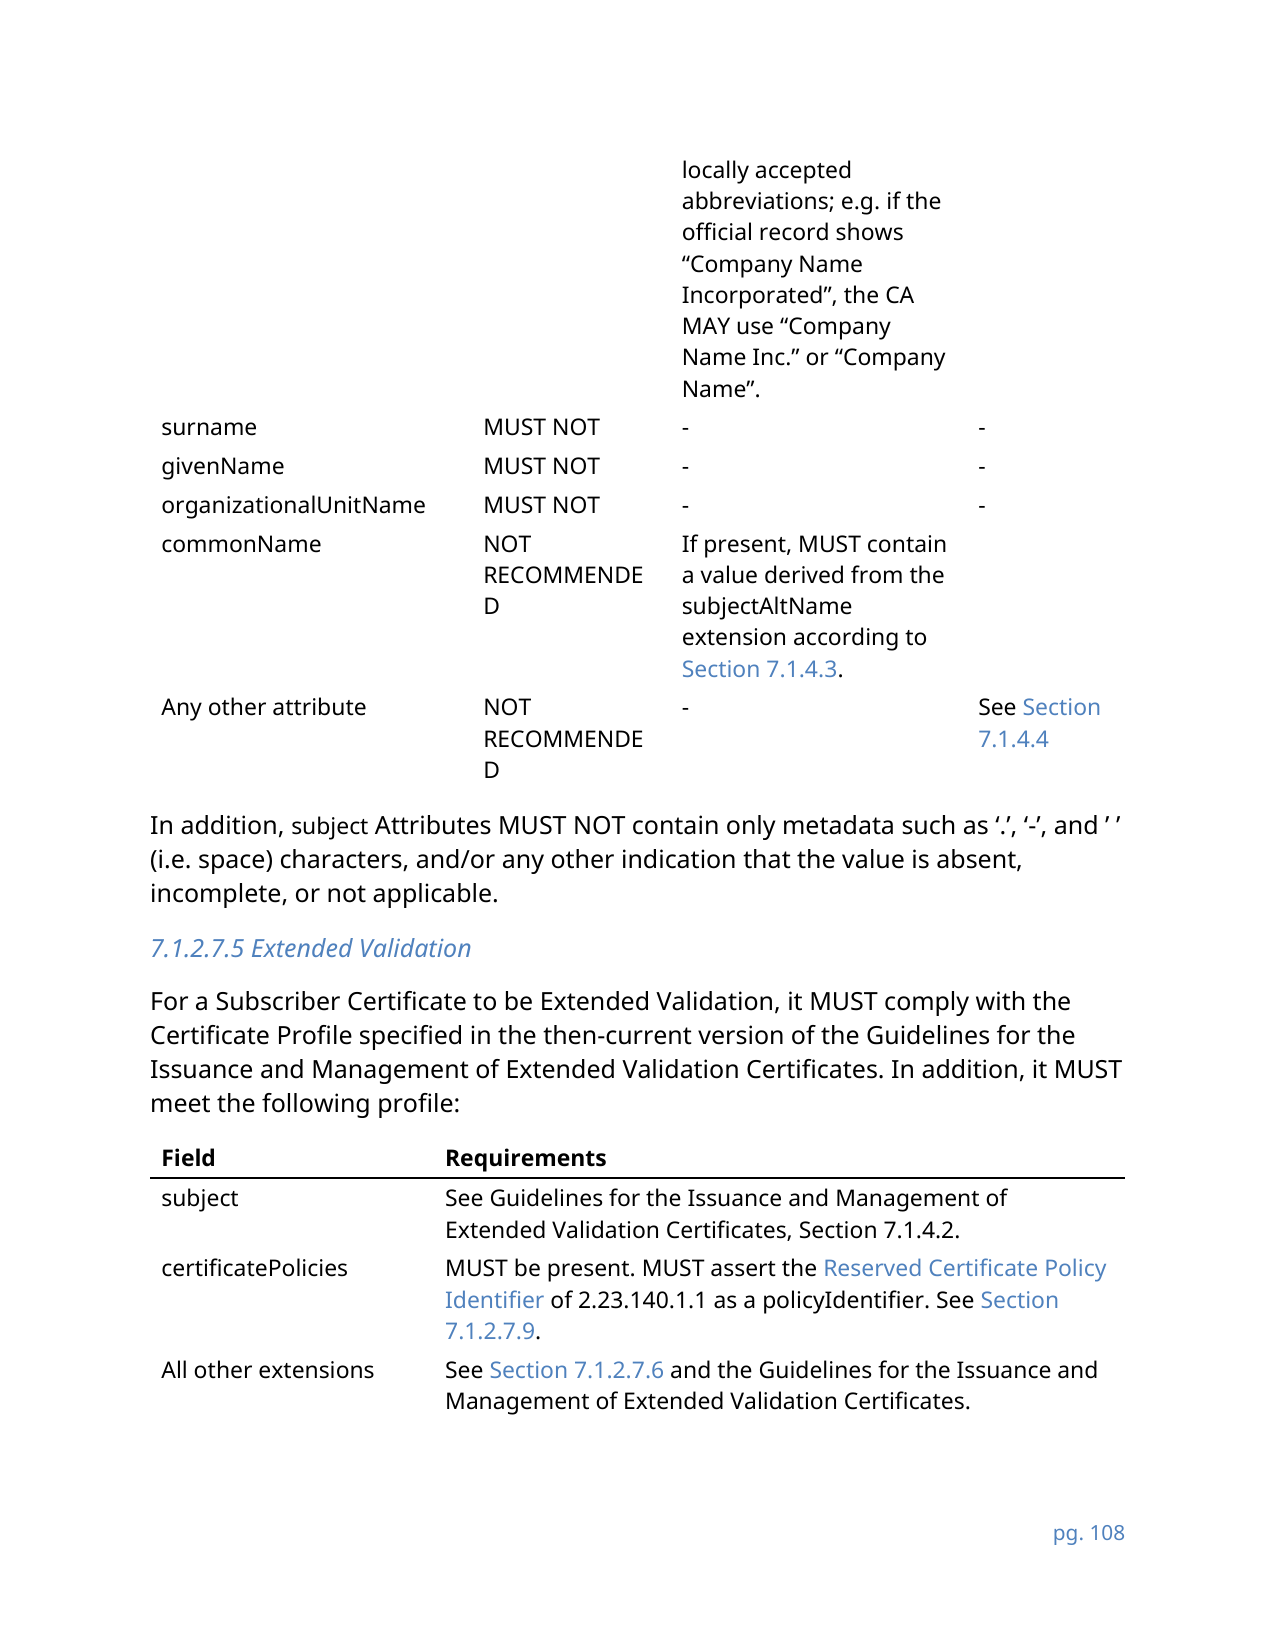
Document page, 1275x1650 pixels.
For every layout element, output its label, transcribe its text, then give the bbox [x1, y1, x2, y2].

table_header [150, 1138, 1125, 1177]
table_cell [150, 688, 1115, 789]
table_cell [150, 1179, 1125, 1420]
subtitle 7.1.2.7.5 Extended Validation [150, 931, 1125, 964]
text In addition, subject Attributes MUST NOT contain only metadata such as ‘.’, ‘-’, and ’ ’ (i.e. space) characters, and/or any other indication that the value is absent, incomplete, or not applicable. [150, 807, 1125, 910]
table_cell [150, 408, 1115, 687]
text For a Subscriber Certificate to be Extended Validation, it MUST comply with the Certificate Profile specified in the then-current version of the Guidelines for the Issuance and Management of Extended Validation Certificates. In addition, it MUST meet the following profile: [150, 983, 1125, 1119]
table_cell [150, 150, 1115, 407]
